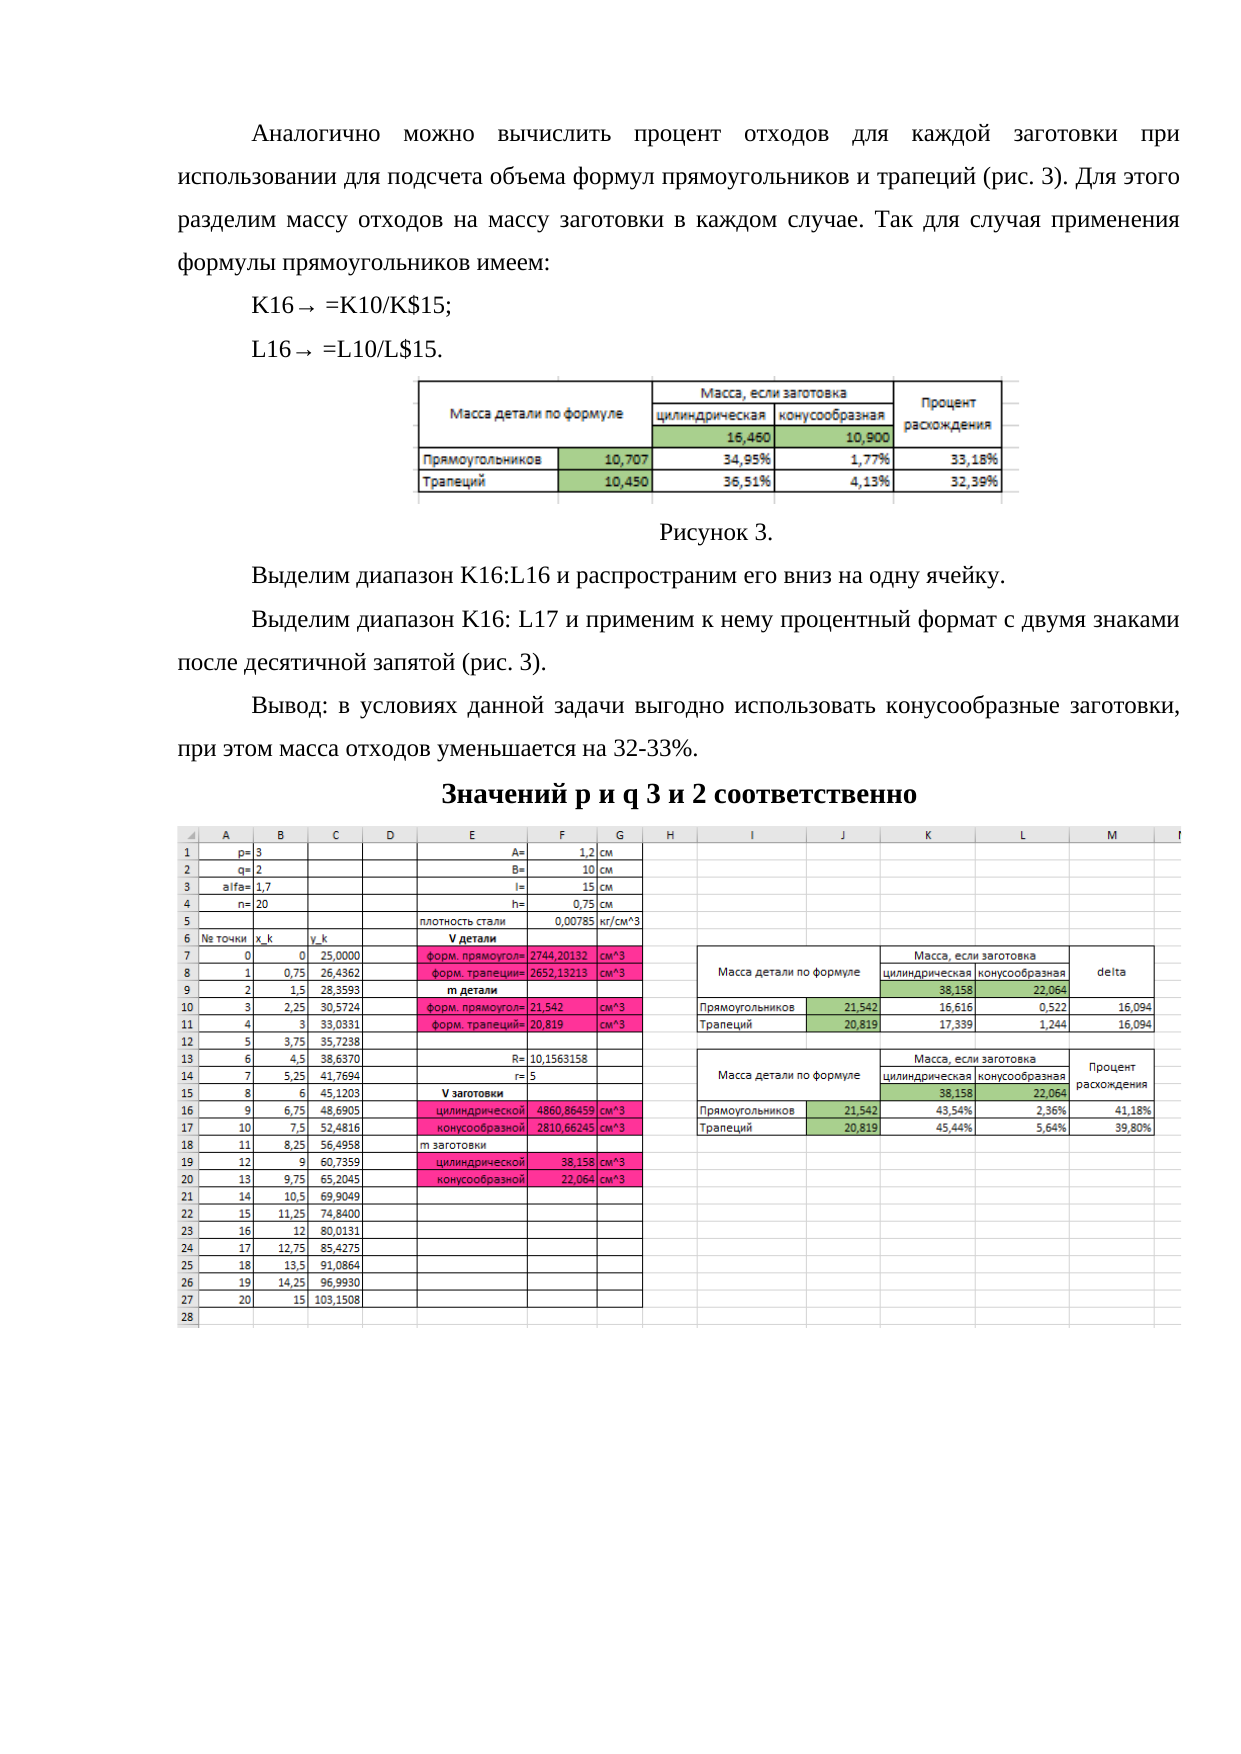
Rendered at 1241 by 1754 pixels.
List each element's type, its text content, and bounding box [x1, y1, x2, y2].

text Рисунок 3. [177, 517, 1181, 546]
text Вывод: в условиях данной задачи выгодно использовать конусообразные заготовки, при этом масса отходов уменьшается на 32-33%. [177, 690, 1181, 762]
text Выделим диапазон K16:L16 и распространим его вниз на одну ячейку. [177, 561, 1181, 589]
text Значений p и q 3 и 2 соответственно [177, 776, 1181, 810]
text Аналогично можно вычислить процент отходов для каждой заготовки при использовании для подсчета объема формул прямоугольников и трапеций (рис. 3). Для этого разделим массу отходов на массу заготовки в каждом случае. Так для случая применения формулы прямоугольников имеем: [177, 118, 1181, 276]
text L16→ =L10/L$15. [177, 334, 1181, 362]
text Выделим диапазон K16: L17 и применим к нему процентный формат с двумя знаками после десятичной запятой (рис. 3). [177, 604, 1181, 676]
picture [177, 826, 1182, 1328]
text K16→ =K10/K$15; [177, 291, 1181, 319]
picture [412, 376, 1020, 504]
